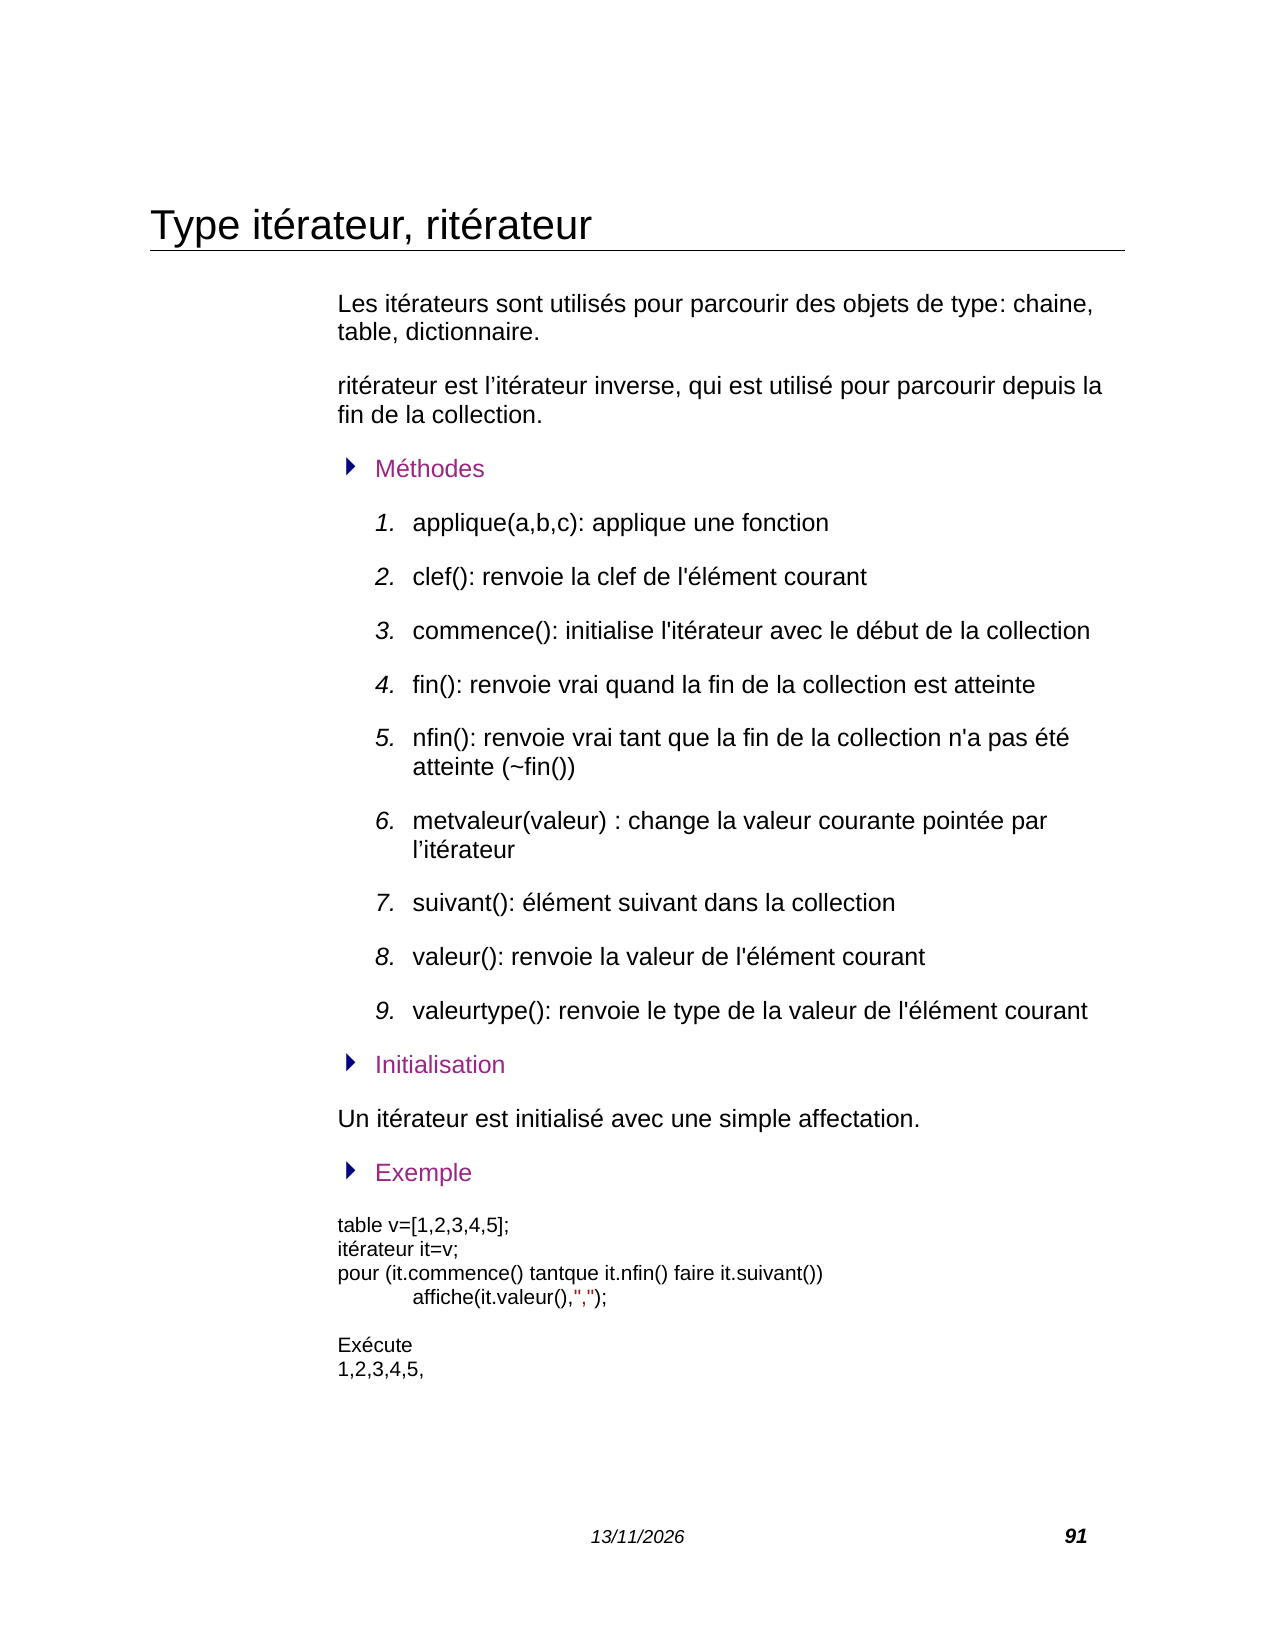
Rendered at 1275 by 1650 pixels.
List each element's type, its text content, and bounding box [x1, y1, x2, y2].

subtitle Initialisation [337, 1049, 1125, 1079]
text Exécute [337, 1333, 1125, 1357]
text itérateur it=v; [337, 1237, 1125, 1261]
text pour (it.commence() tantque it.nfin() faire it.suivant()) [337, 1261, 1125, 1285]
text table v=[1,2,3,4,5]; [337, 1213, 1125, 1237]
text Les itérateurs sont utilisés pour parcourir des objets de type: chaine, table, dictionnaire. [337, 288, 1125, 346]
subtitle Méthodes [337, 453, 1125, 483]
list valeur(): renvoie la valeur de l'élément courant [375, 942, 1125, 971]
list fin(): renvoie vrai quand la fin de la collection est atteinte [375, 669, 1125, 698]
list valeurtype(): renvoie le type de la valeur de l'élément courant [375, 996, 1125, 1024]
list nfin(): renvoie vrai tant que la fin de la collection n'a pas été atteinte (~fin()) [375, 723, 1125, 781]
text 1,2,3,4,5, [337, 1357, 1125, 1381]
text ritérateur est l’itérateur inverse, qui est utilisé pour parcourir depuis la fin de la collection. [337, 371, 1125, 428]
list suivant(): élément suivant dans la collection [375, 888, 1125, 917]
list applique(a,b,c): applique une fonction [375, 508, 1125, 537]
subtitle Exemple [337, 1158, 1125, 1188]
list commence(): initialise l'itérateur avec le début de la collection [375, 616, 1125, 644]
text affiche(it.valeur(),","); [337, 1285, 1125, 1309]
list clef(): renvoie la clef de l'élément courant [375, 562, 1125, 591]
subtitle Type itérateur, ritérateur [150, 200, 1125, 250]
list metvaleur(valeur) : change la valeur courante pointée par l’itérateur [375, 806, 1125, 863]
text Un itérateur est initialisé avec une simple affectation. [337, 1104, 1125, 1133]
